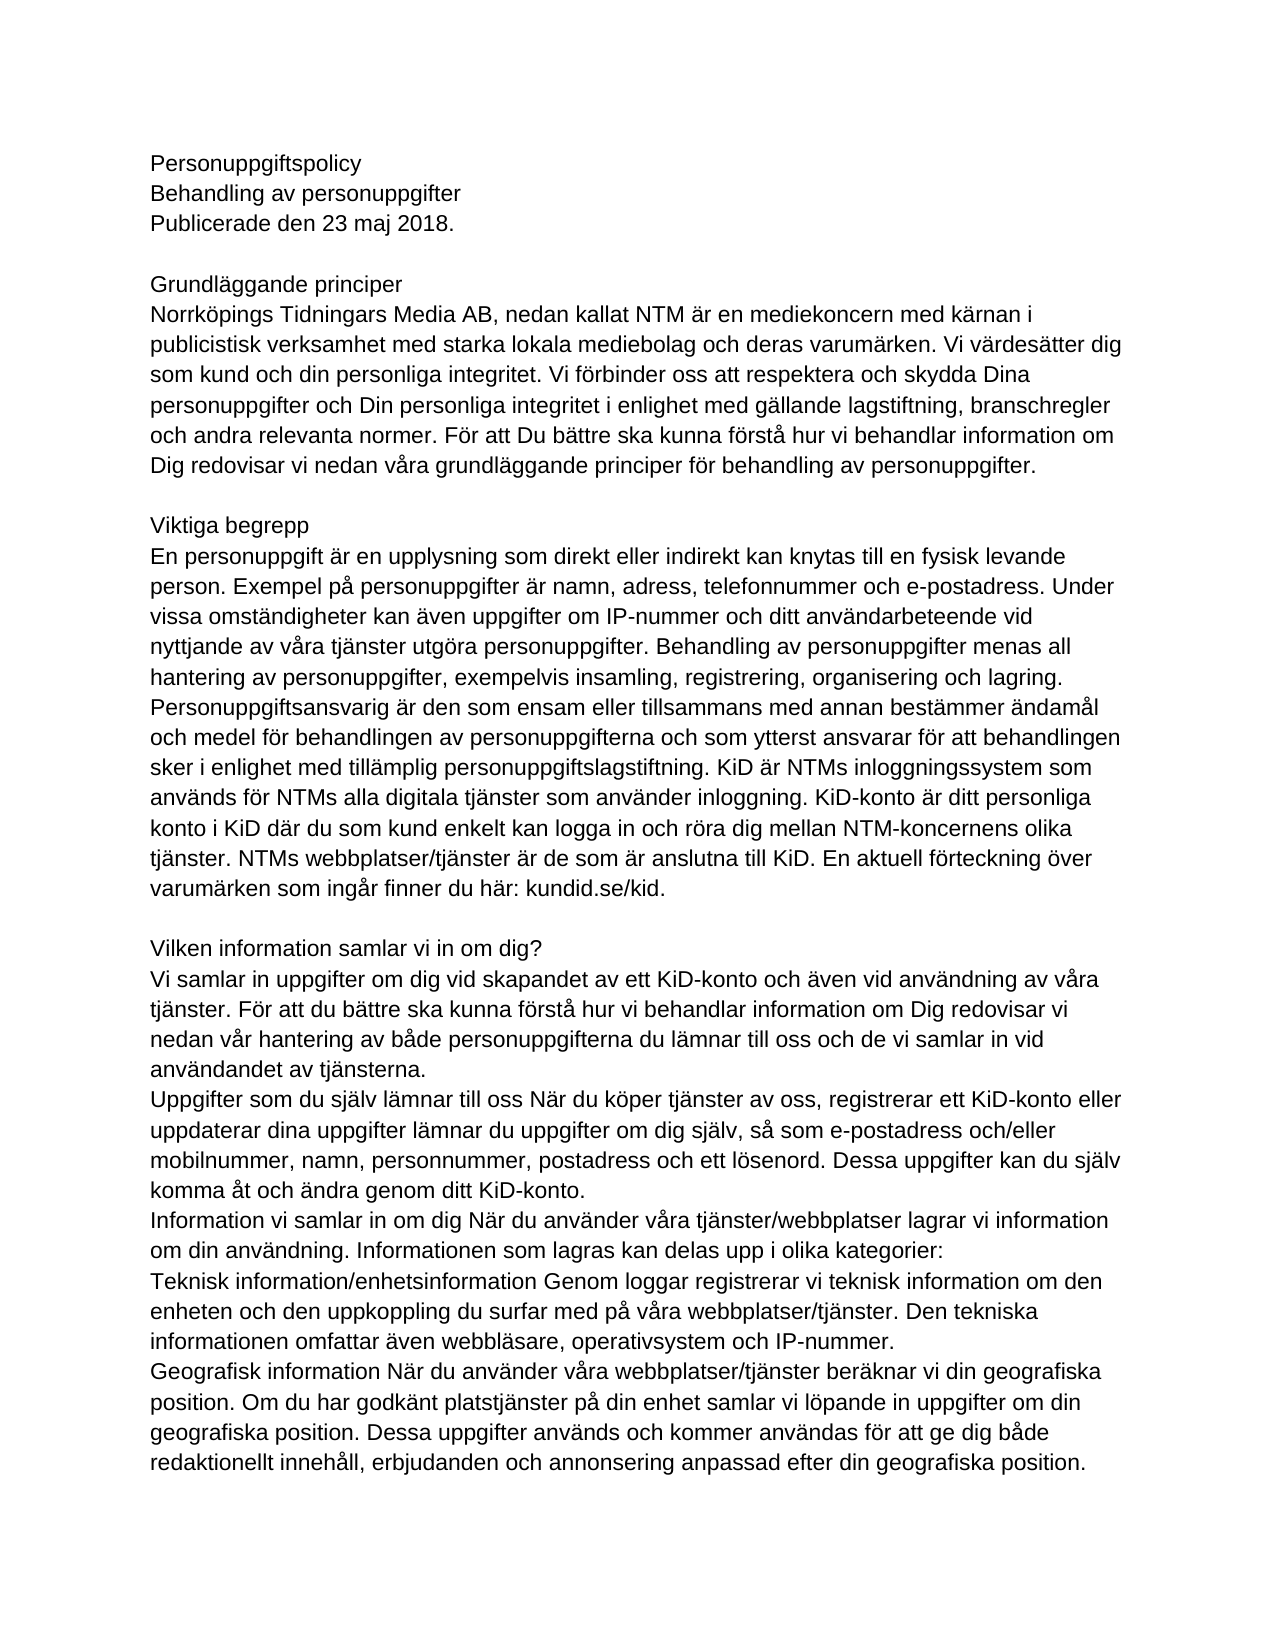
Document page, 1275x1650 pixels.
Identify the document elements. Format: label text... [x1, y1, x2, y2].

text Viktiga begrepp [150, 512, 1125, 539]
text Norrköpings Tidningars Media AB, nedan kallat NTM är en mediekoncern med kärnan i publicistisk verksamhet med starka lokala mediebolag och deras varumärken. Vi värdesätter dig som kund och din personliga integritet. Vi förbinder oss att respektera och skydda Dina personuppgifter och Din personliga integritet i enlighet med gällande lagstiftning, branschregler och andra relevanta normer. För att Du bättre ska kunna förstå hur vi behandlar information om Dig redovisar vi nedan våra grundläggande principer för behandling av personuppgifter. [150, 301, 1125, 478]
text Uppgifter som du själv lämnar till oss När du köper tjänster av oss, registrerar ett KiD-konto eller uppdaterar dina uppgifter lämnar du uppgifter om dig själv, så som e-postadress och/eller mobilnummer, namn, personnummer, postadress och ett lösenord. Dessa uppgifter kan du själv komma åt och ändra genom ditt KiD-konto. [150, 1086, 1125, 1203]
text Information vi samlar in om dig När du använder våra tjänster/webbplatser lagrar vi information om din användning. Informationen som lagras kan delas upp i olika kategorier: [150, 1207, 1125, 1264]
text Vi samlar in uppgifter om dig vid skapandet av ett KiD-konto och även vid användning av våra tjänster. För att du bättre ska kunna förstå hur vi behandlar information om Dig redovisar vi nedan vår hantering av både personuppgifterna du lämnar till oss och de vi samlar in vid användandet av tjänsterna. [150, 966, 1125, 1083]
text Geografisk information När du använder våra webbplatser/tjänster beräknar vi din geografiska position. Om du har godkänt platstjänster på din enhet samlar vi löpande in uppgifter om din geografiska position. Dessa uppgifter används och kommer användas för att ge dig både redaktionellt innehåll, erbjudanden och annonsering anpassad efter din geografiska position. [150, 1358, 1125, 1475]
text En personuppgift är en upplysning som direkt eller indirekt kan knytas till en fysisk levande person. Exempel på personuppgifter är namn, adress, telefonnummer och e-postadress. Under vissa omständigheter kan även uppgifter om IP-nummer och ditt användarbeteende vid nyttjande av våra tjänster utgöra personuppgifter. Behandling av personuppgifter menas all hantering av personuppgifter, exempelvis insamling, registrering, organisering och lagring. Personuppgiftsansvarig är den som ensam eller tillsammans med annan bestämmer ändamål och medel för behandlingen av personuppgifterna och som ytterst ansvarar för att behandlingen sker i enlighet med tillämplig personuppgiftslagstiftning. KiD är NTMs inloggningssystem som används för NTMs alla digitala tjänster som använder inloggning. KiD-konto är ditt personliga konto i KiD där du som kund enkelt kan logga in och röra dig mellan NTM-koncernens olika tjänster. NTMs webbplatser/tjänster är de som är anslutna till KiD. En aktuell förteckning över varumärken som ingår finner du här: kundid.se/kid. [150, 543, 1125, 901]
text Grundläggande principer [150, 271, 1125, 297]
text Behandling av personuppgifter [150, 180, 1125, 207]
text Personuppgiftspolicy [150, 150, 1125, 176]
text Publicerade den 23 maj 2018. [150, 210, 1125, 237]
text Vilken information samlar vi in om dig? [150, 935, 1125, 962]
text Teknisk information/enhetsinformation Genom loggar registrerar vi teknisk information om den enheten och den uppkoppling du surfar med på våra webbplatser/tjänster. Den tekniska informationen omfattar även webbläsare, operativsystem och IP-nummer. [150, 1268, 1125, 1354]
